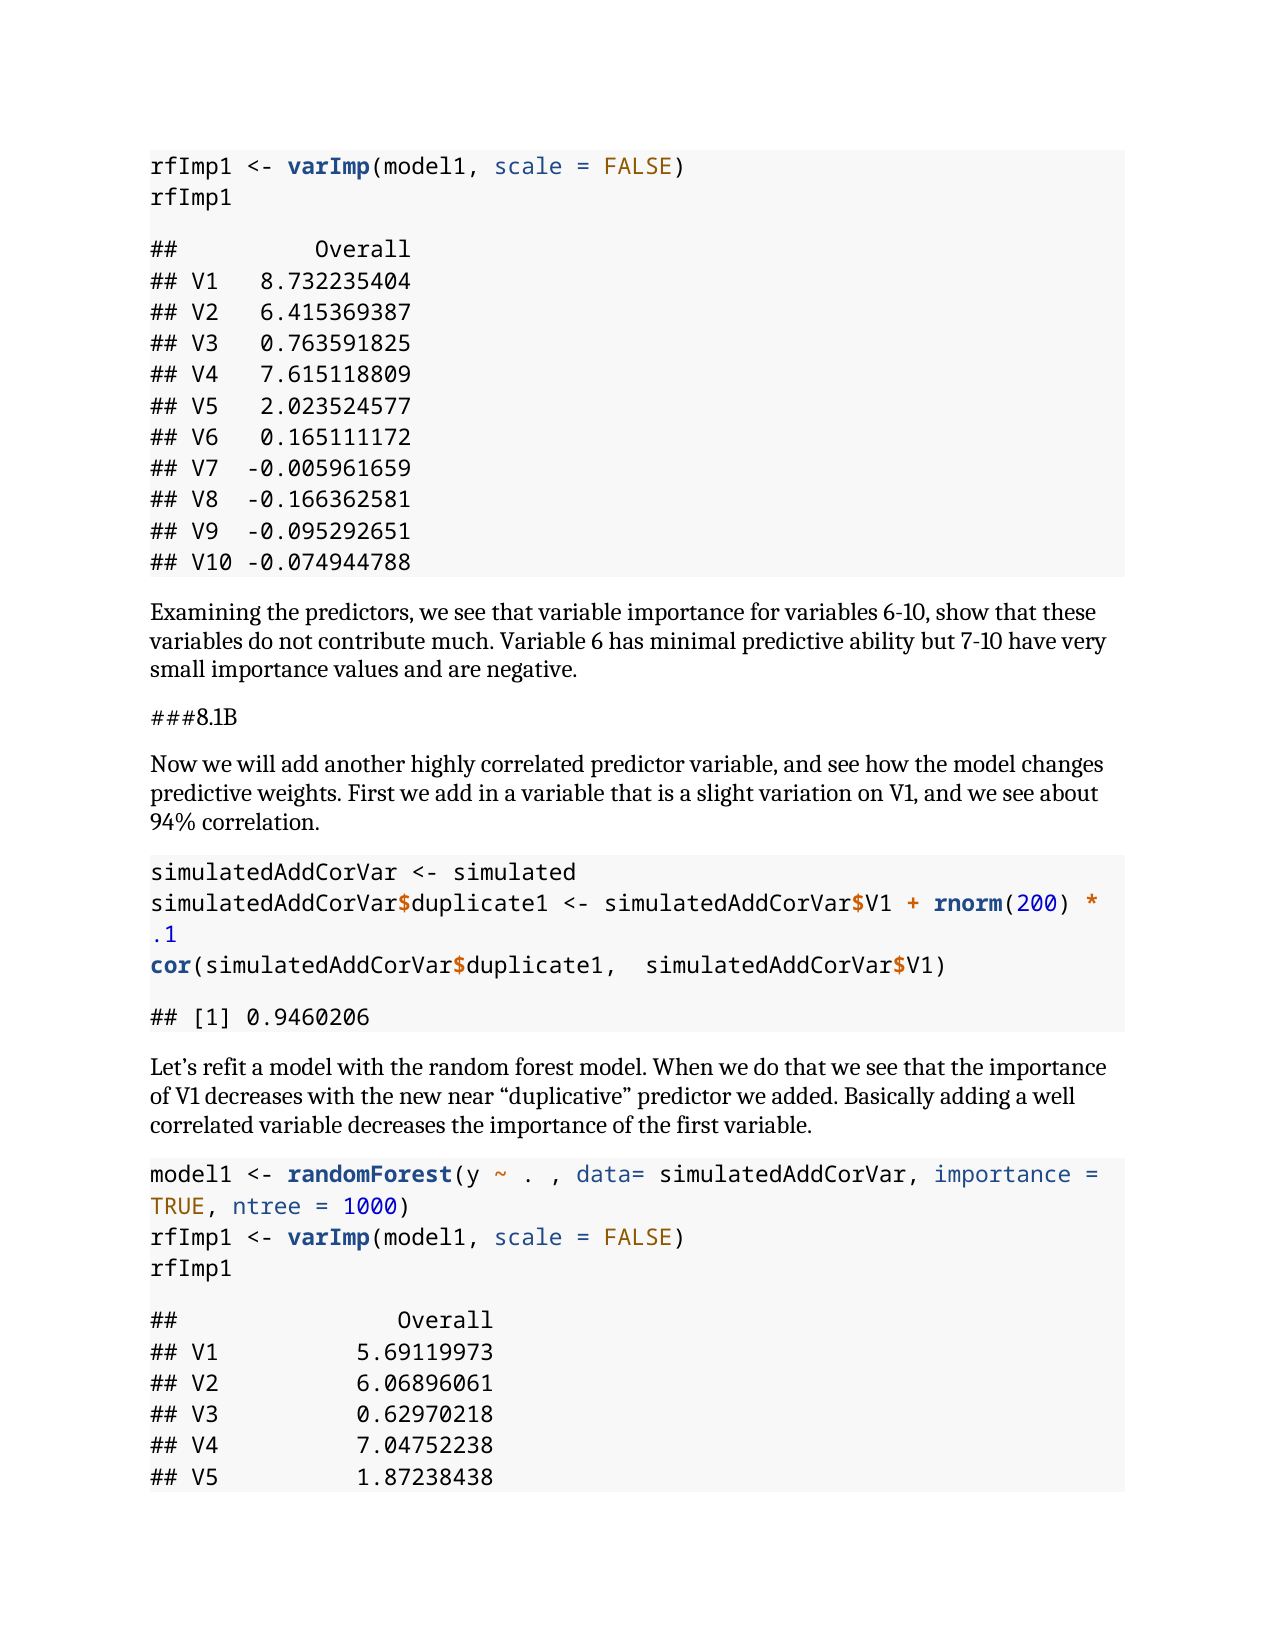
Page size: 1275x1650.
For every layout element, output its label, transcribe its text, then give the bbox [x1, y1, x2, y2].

text ## Overall ## V1 8.732235404 ## V2 6.415369387 ## V3 0.763591825 ## V4 7.615118809 ## V5 2.023524577 ## V6 0.165111172 ## V7 -0.005961659 ## V8 -0.166362581 ## V9 -0.095292651 ## V10 -0.074944788 [150, 233, 1125, 577]
text Let’s refit a model with the random forest model. When we do that we see that the importance of V1 decreases with the new near “duplicative” predictor we added. Basically adding a well correlated variable decreases the importance of the first variable. [150, 1053, 1125, 1139]
text ###8.1B [150, 703, 1125, 732]
text ## [1] 0.9460206 [150, 1001, 1125, 1032]
text model1 <- randomForest(y ~ . , data= simulated, importance = TRUE, ntree = 1000) rfImp1 <- varImp(model1, scale = FALSE) rfImp1 [232, 150, 1125, 212]
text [150, 1304, 1125, 1492]
text Examining the predictors, we see that variable importance for variables 6-10, show that these variables do not contribute much. Variable 6 has minimal predictive ability but 7-10 have very small importance values and are negative. [150, 598, 1125, 684]
text Now we will add another highly correlated predictor variable, and see how the model changes predictive weights. First we add in a variable that is a slight variation on V1, and we see about 94% correlation. [150, 750, 1125, 837]
text simulatedAddCorVar <- simulated simulatedAddCorVar$duplicate1 <- simulatedAddCorVar$V1 + rnorm(200) * .1 cor(simulatedAddCorVar$duplicate1, simulatedAddCorVar$V1) [177, 855, 1125, 980]
text model1 <- randomForest(y ~ . , data= simulatedAddCorVar, importance = TRUE, ntree = 1000) rfImp1 <- varImp(model1, scale = FALSE) rfImp1 [150, 1158, 1125, 1283]
